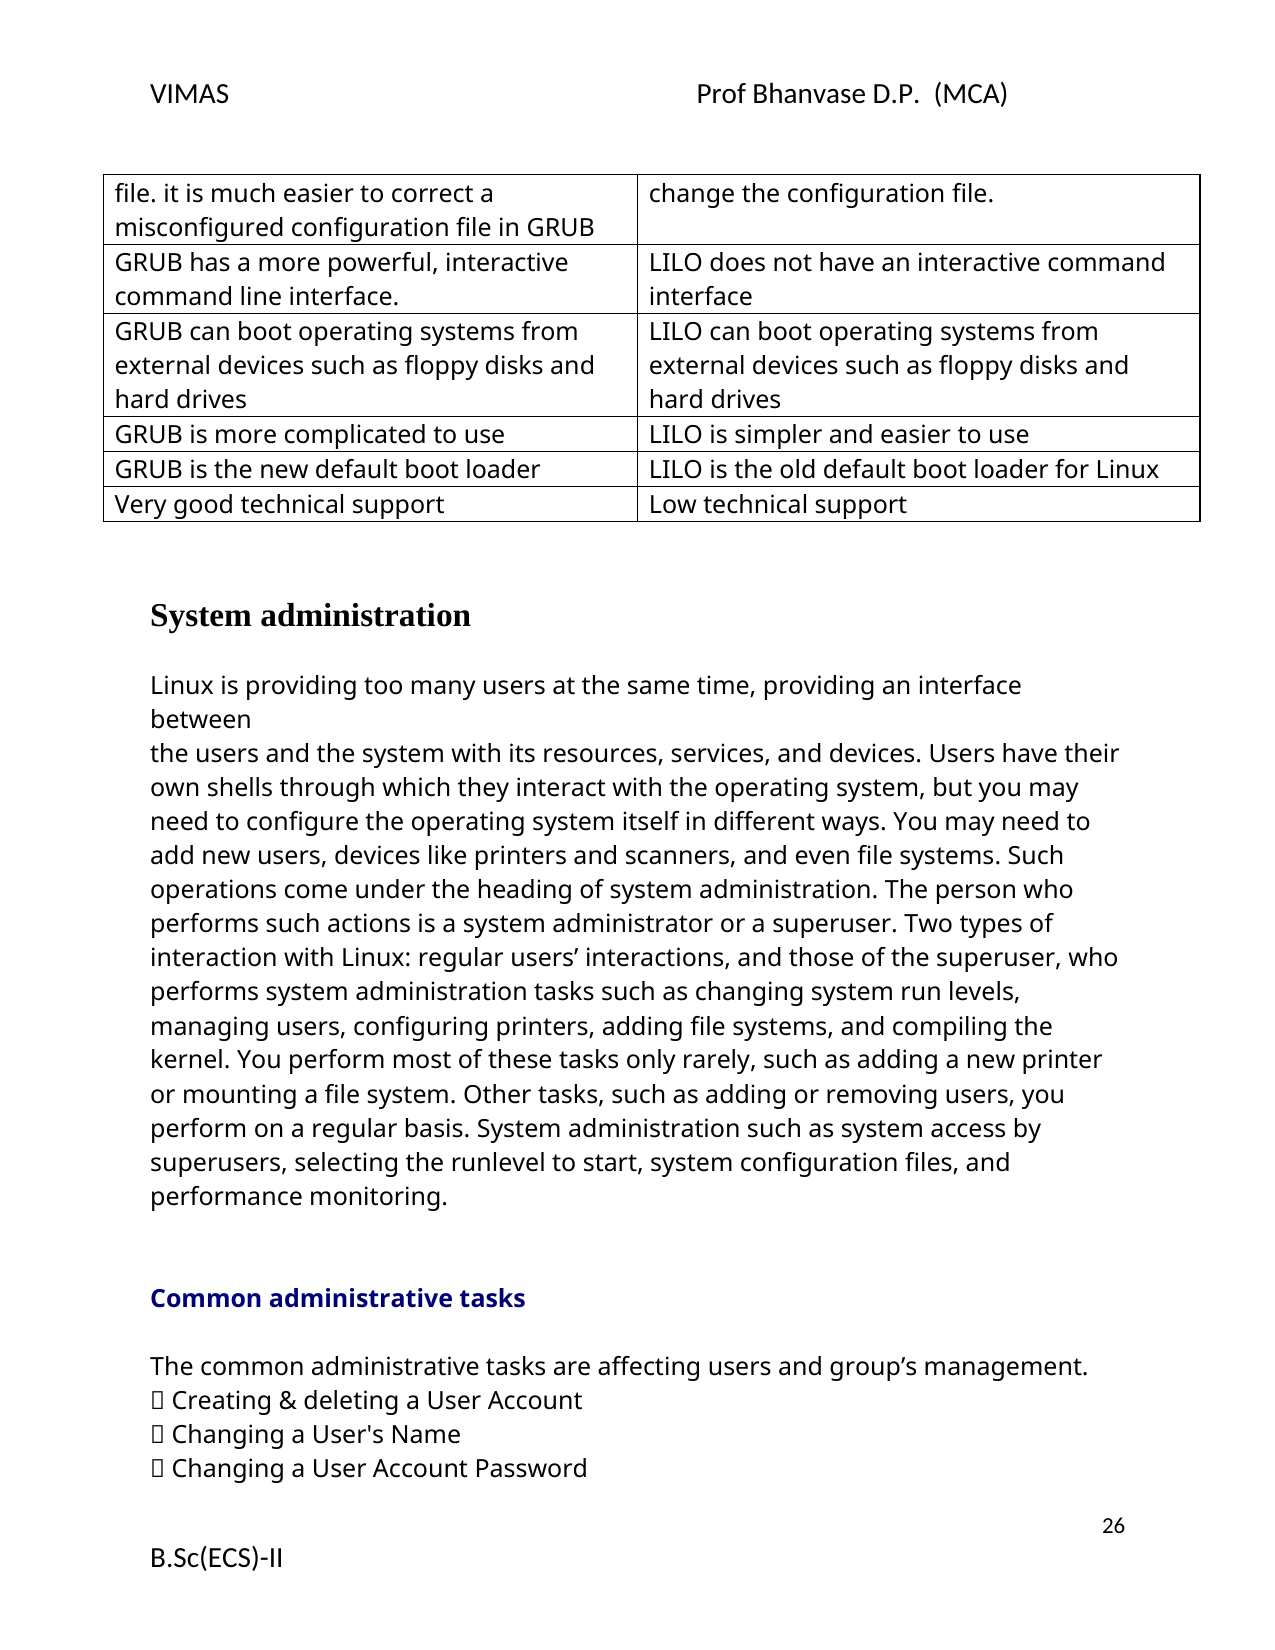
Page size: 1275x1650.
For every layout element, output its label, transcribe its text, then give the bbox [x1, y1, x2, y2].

text  Changing a User's Name [150, 1417, 1125, 1451]
text  Changing a User Account Password [150, 1451, 1125, 1485]
text the users and the system with its resources, services, and devices. Users have their [150, 736, 1125, 770]
table_cell Low technical support [638, 487, 1199, 521]
table_cell GRUB has a more powerful, interactive command line interface. [104, 245, 637, 313]
table_cell GRUB is the new default boot loader [104, 452, 637, 486]
table_cell LILO is simpler and easier to use [638, 417, 1199, 451]
table_cell Very good technical support [104, 487, 637, 521]
text  Creating & deleting a User Account [150, 1383, 1125, 1417]
text own shells through which they interact with the operating system, but you may need to configure the operating system itself in different ways. You may need to add new users, devices like printers and scanners, and even file systems. Such operations come under the heading of system administration. The person who performs such actions is a system administrator or a superuser. Two types of interaction with Linux: regular users’ interactions, and those of the superuser, who performs system administration tasks such as changing system run levels, managing users, configuring printers, adding file systems, and compiling the kernel. You perform most of these tasks only rarely, such as adding a new printer or mounting a file system. Other tasks, such as adding or removing users, you perform on a regular basis. System administration such as system access by superusers, selecting the runlevel to start, system configuration files, and performance monitoring. [150, 770, 1125, 1212]
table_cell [104, 175, 637, 243]
table_cell LILO is the old default boot loader for Linux [638, 452, 1199, 486]
table_cell LILO does not have an interactive command interface [638, 245, 1199, 313]
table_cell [638, 175, 1199, 243]
table_cell GRUB can boot operating systems from external devices such as floppy disks and hard drives [104, 314, 637, 416]
text System administration [150, 596, 1125, 634]
table_cell GRUB is more complicated to use [104, 417, 637, 451]
text The common administrative tasks are affecting users and group’s management. [150, 1349, 1125, 1383]
table_cell LILO can boot operating systems from external devices such as floppy disks and hard drives [638, 314, 1199, 416]
text Common administrative tasks [150, 1281, 1125, 1315]
text Linux is providing too many users at the same time, providing an interface between [150, 667, 1125, 736]
